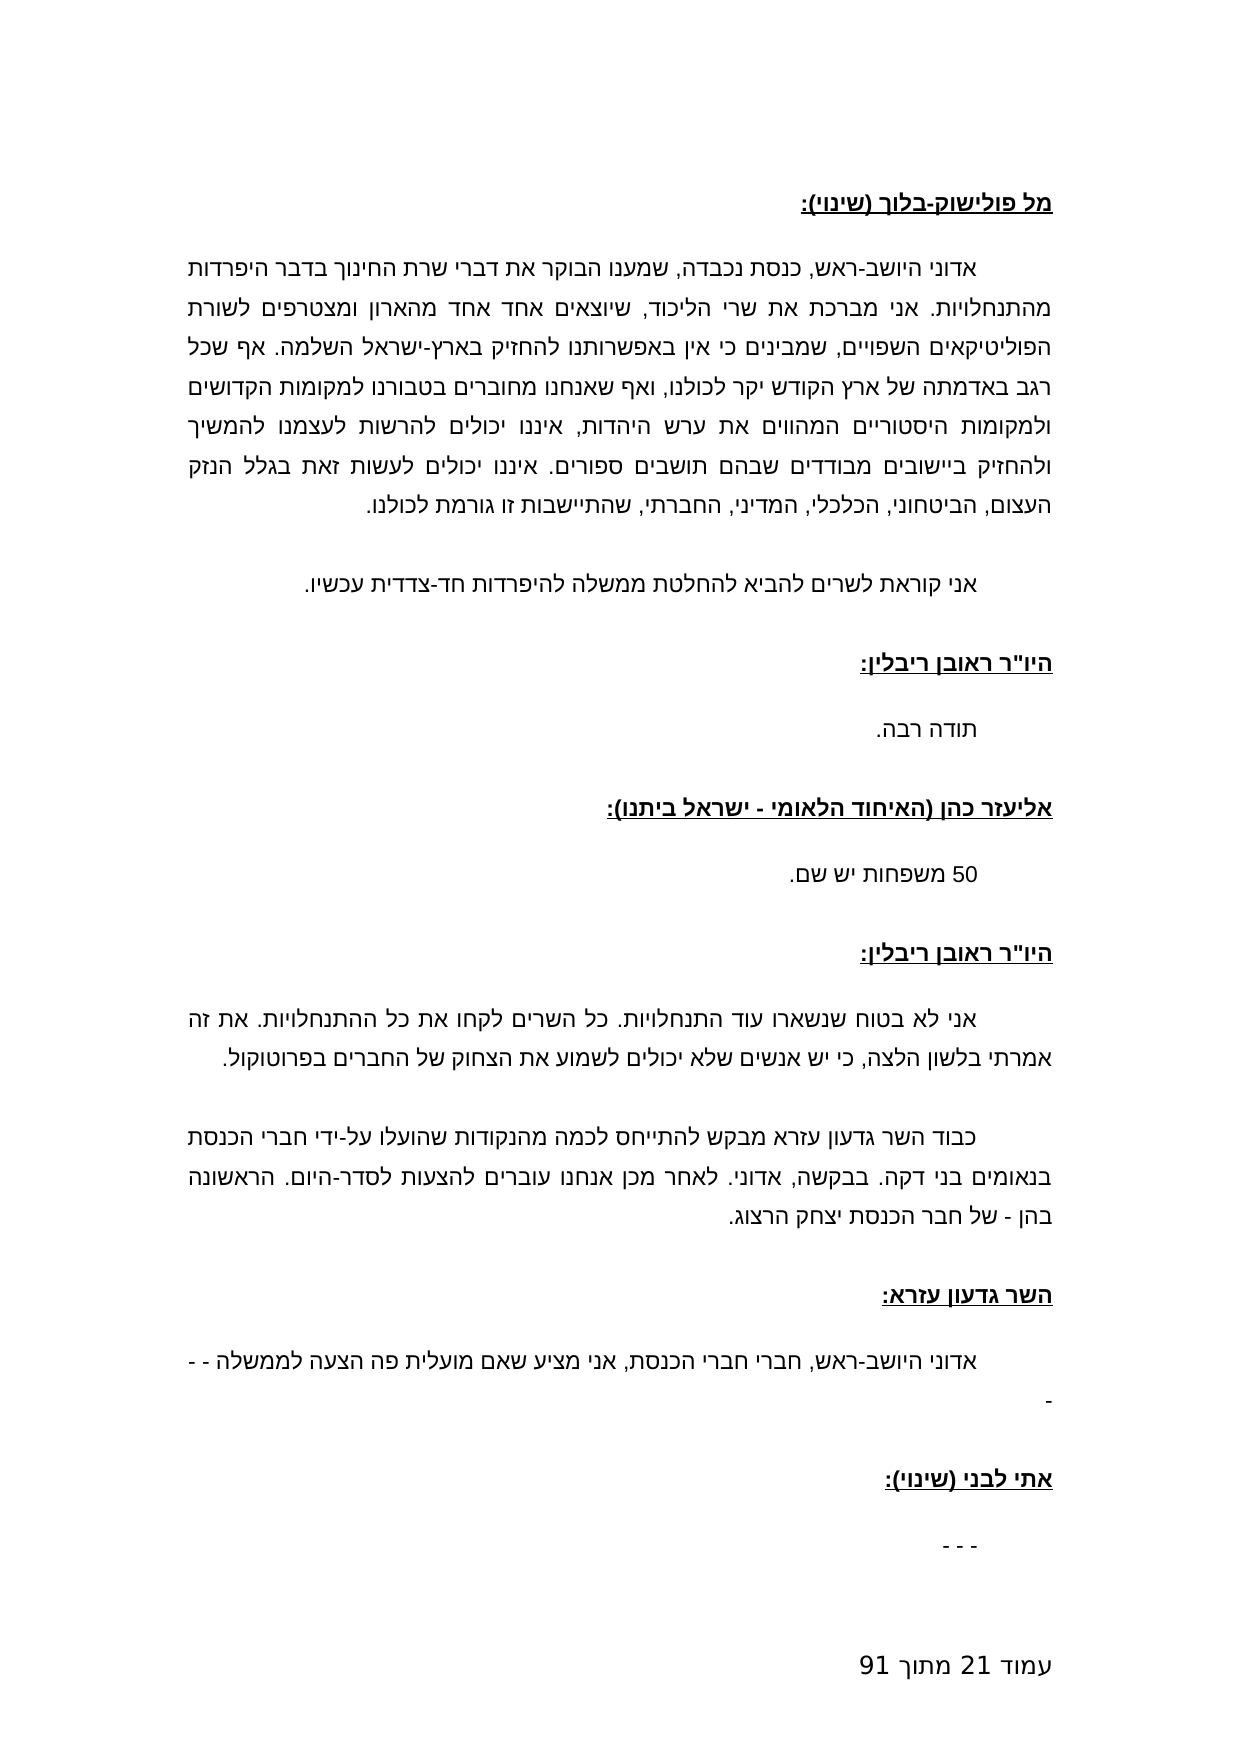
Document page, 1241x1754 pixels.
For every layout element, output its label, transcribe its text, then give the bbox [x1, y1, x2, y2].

text אדוני היושב-ראש, כנסת נכבדה, שמענו הבוקר את דברי שרת החינוך בדבר היפרדות מהתנחלויות. אני מברכת את שרי הליכוד, שיוצאים אחד אחד מהארון ומצטרפים לשורת הפוליטיקאים השפויים, שמבינים כי אין באפשרותנו להחזיק בארץ-ישראל השלמה. אף שכל רגב באדמתה של ארץ הקודש יקר לכולנו, ואף שאנחנו מחוברים בטבורנו למקומות הקדושים ולמקומות היסטוריים המהווים את ערש היהדות, איננו יכולים להרשות לעצמנו להמשיך ולהחזיק ביישובים מבודדים שבהם תושבים ספורים. איננו יכולים לעשות זאת בגלל הנזק העצום, הביטחוני, הכלכלי, המדיני, החברתי, שהתיישבות זו גורמת לכולנו. [187, 255, 1053, 518]
text היו"ר ראובן ריבלין: [187, 650, 1053, 676]
text אדוני היושב-ראש, חברי חברי הכנסת, אני מציע שאם מועלית פה הצעה לממשלה - - - [187, 1348, 1053, 1413]
text תודה רבה. [187, 716, 1053, 742]
text אני לא בטוח שנשארו עוד התנחלויות. כל השרים לקחו את כל ההתנחלויות. את זה אמרתי בלשון הלצה, כי יש אנשים שלא יכולים לשמוע את הצחוק של החברים בפרוטוקול. [187, 1006, 1053, 1071]
text אליעזר כהן (האיחוד הלאומי - ישראל ביתנו): [187, 795, 1053, 821]
text אני קוראת לשרים להביא להחלטת ממשלה להיפרדות חד-צדדית עכשיו. [187, 571, 1053, 597]
text כבוד השר גדעון עזרא מבקש להתייחס לכמה מהנקודות שהועלו על-ידי חברי הכנסת בנאומים בני דקה. בבקשה, אדוני. לאחר מכן אנחנו עוברים להצעות לסדר-היום. הראשונה בהן - של חבר הכנסת יצחק הרצוג. [187, 1124, 1053, 1229]
text 50 משפחות יש שם. [187, 861, 1053, 887]
text היו"ר ראובן ריבלין: [187, 940, 1053, 966]
text השר גדעון עזרא: [187, 1282, 1053, 1308]
text מל פולישוק-בלוך (שינוי): [187, 189, 1053, 216]
text אתי לבני (שינוי): [187, 1466, 1053, 1492]
text - - - [187, 1532, 1053, 1558]
